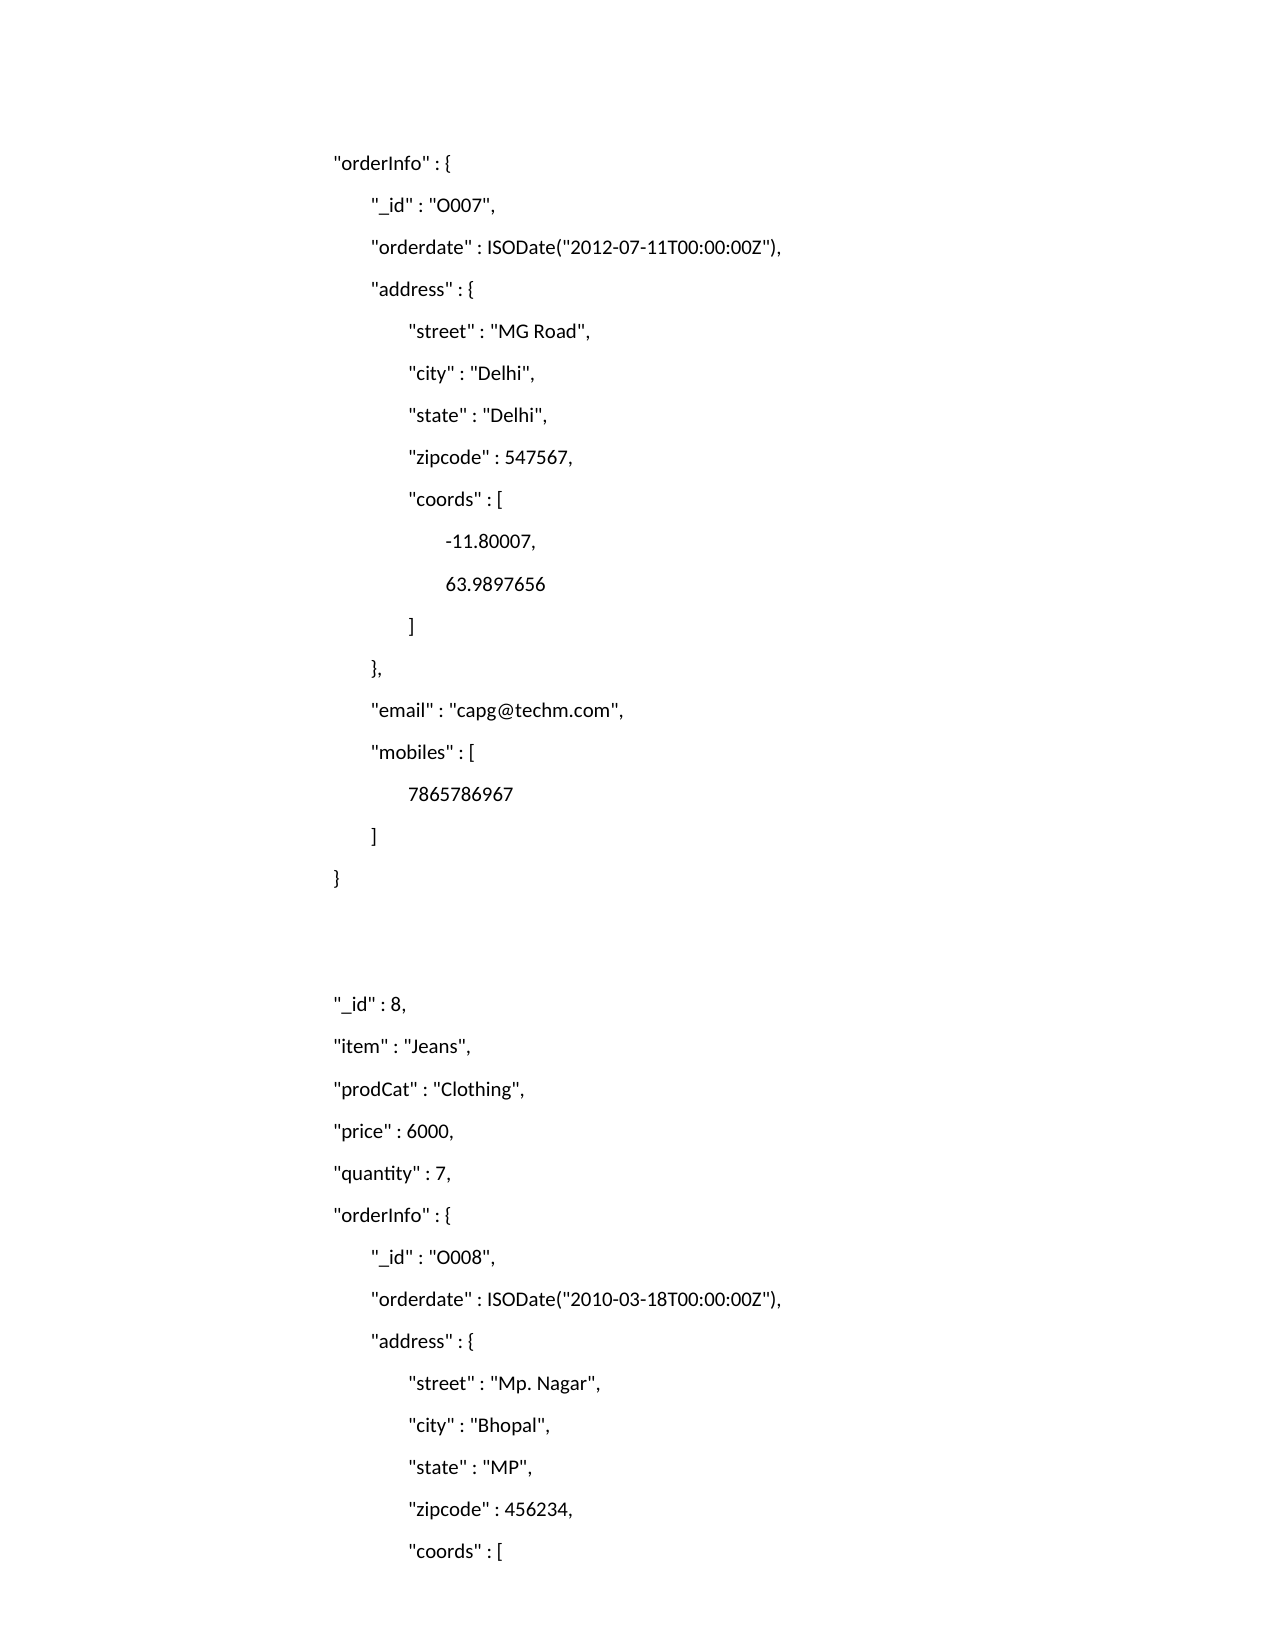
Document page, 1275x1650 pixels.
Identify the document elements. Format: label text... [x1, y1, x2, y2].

text 63.9897656 [300, 571, 1125, 596]
text "street" : "Mp. Nagar", [300, 1370, 1125, 1396]
text "orderdate" : ISODate("2010-03-18T00:00:00Z"), [300, 1286, 1125, 1312]
text "mobiles" : [ [300, 739, 1125, 764]
text ] [300, 823, 1125, 849]
text ] [300, 613, 1125, 638]
text "price" : 6000, [300, 1118, 1125, 1143]
text "orderdate" : ISODate("2012-07-11T00:00:00Z"), [300, 234, 1125, 259]
text "_id" : 8, [300, 992, 1125, 1017]
text "item" : "Jeans", [300, 1034, 1125, 1059]
text "state" : "Delhi", [300, 402, 1125, 428]
text "state" : "MP", [300, 1454, 1125, 1480]
text } [300, 865, 1125, 891]
text "zipcode" : 547567, [300, 444, 1125, 470]
text "street" : "MG Road", [300, 318, 1125, 344]
text -11.80007, [300, 529, 1125, 554]
text "prodCat" : "Clothing", [300, 1076, 1125, 1101]
text 7865786967 [300, 781, 1125, 807]
text "quantity" : 7, [300, 1160, 1125, 1185]
text "address" : { [300, 276, 1125, 302]
text "city" : "Delhi", [300, 360, 1125, 386]
text "address" : { [300, 1328, 1125, 1354]
text "email" : "capg@techm.com", [300, 697, 1125, 722]
text "city" : "Bhopal", [300, 1412, 1125, 1438]
text "_id" : "O007", [300, 192, 1125, 217]
text "coords" : [ [300, 487, 1125, 512]
text }, [300, 655, 1125, 680]
text "coords" : [ [300, 1539, 1125, 1564]
text "orderInfo" : { [300, 150, 1125, 175]
text "_id" : "O008", [300, 1244, 1125, 1269]
text "orderInfo" : { [300, 1202, 1125, 1227]
text "zipcode" : 456234, [300, 1497, 1125, 1522]
